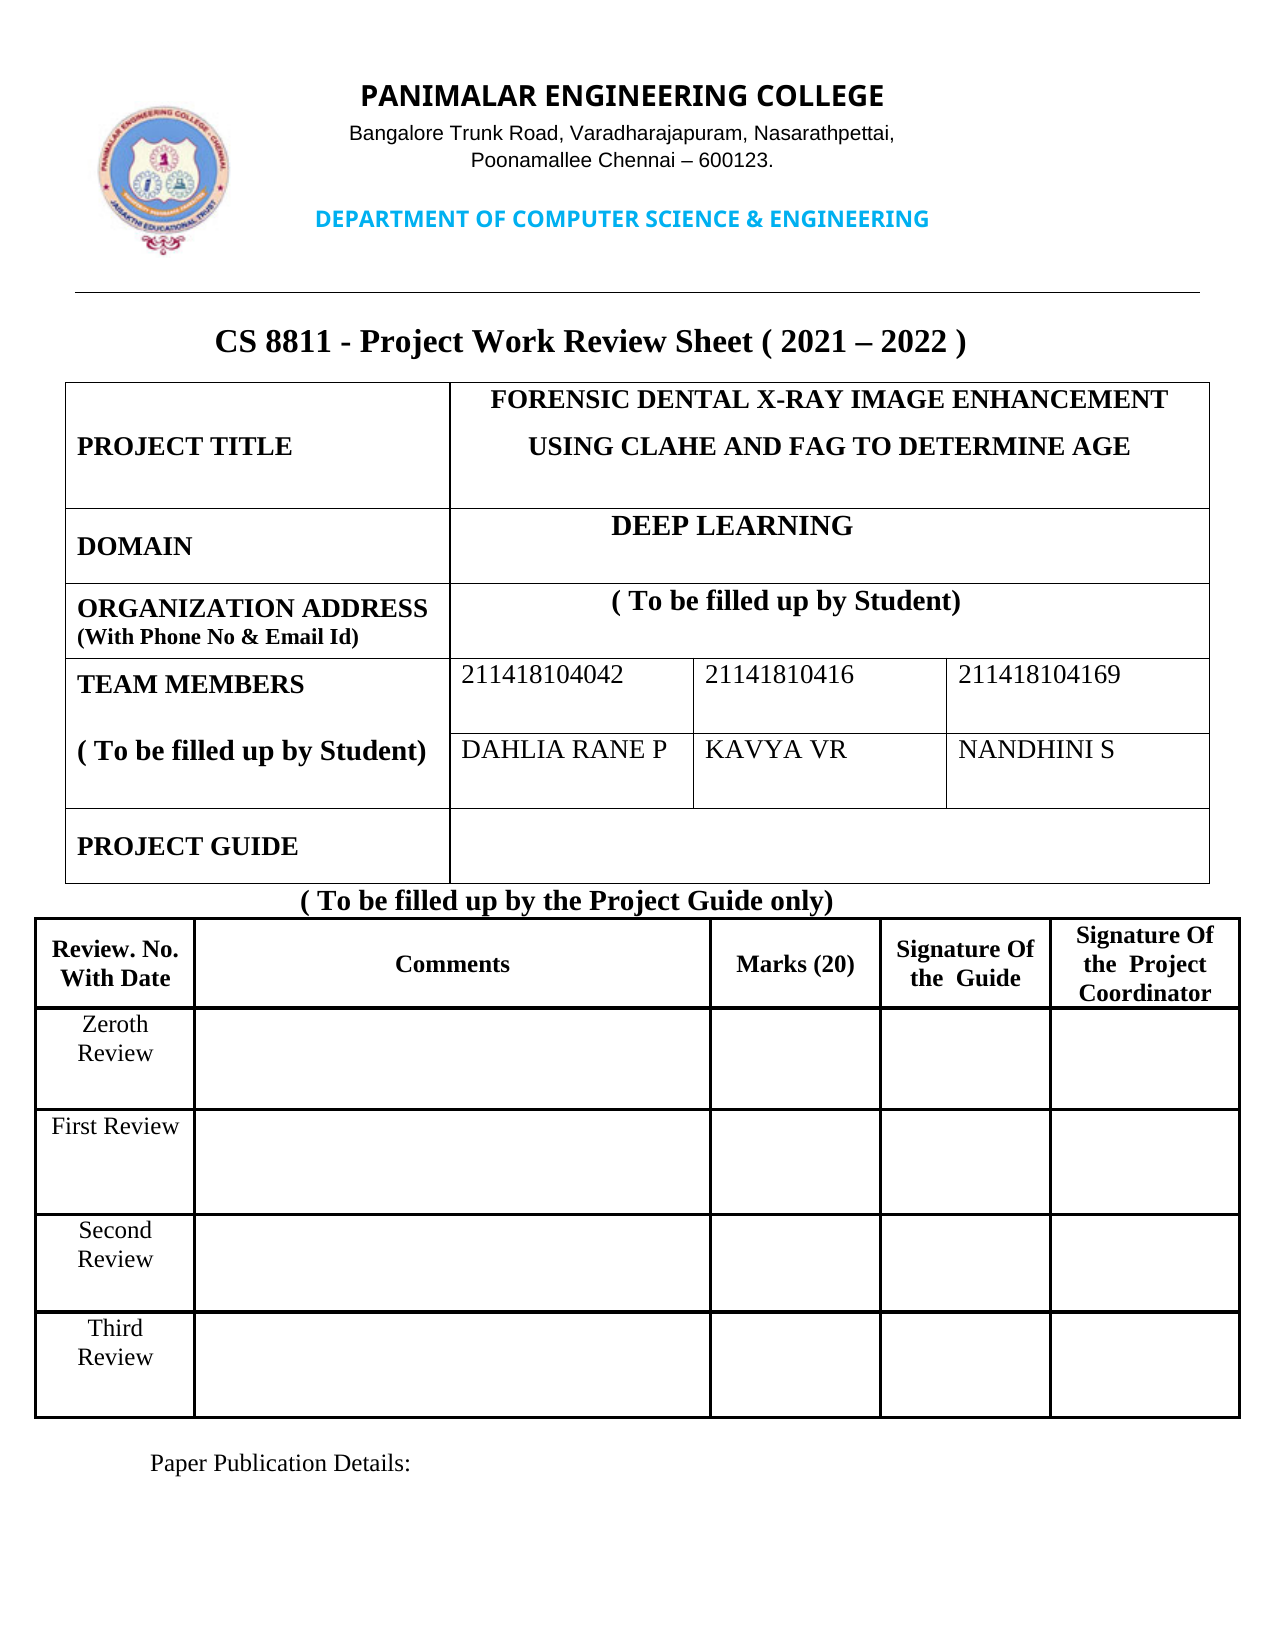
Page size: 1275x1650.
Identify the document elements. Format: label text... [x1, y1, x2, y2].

table_header Review. No. With Date [37, 920, 193, 1006]
table_cell [1052, 1010, 1238, 1108]
text Paper Publication Details: [150, 1448, 1125, 1477]
table_cell [196, 1010, 709, 1108]
table_cell [712, 1216, 879, 1310]
table_header FORENSIC DENTAL X-RAY IMAGE ENHANCEMENT USING CLAHE AND FAG TO DETERMINE AGE [451, 383, 1209, 507]
table_cell PROJECT GUIDE [66, 809, 449, 882]
table_header Marks (20) [712, 920, 879, 1006]
table_cell [712, 1111, 879, 1212]
table_cell 211418104042 [451, 659, 693, 732]
table_cell NANDHINI S [947, 734, 1209, 807]
table_header Comments [196, 920, 709, 1006]
table_cell DOMAIN [66, 509, 449, 582]
table_cell Zeroth Review [37, 1010, 193, 1108]
table_header Signature Of the Project Coordinator [1052, 920, 1238, 1006]
table_cell DAHLIA RANE P [451, 734, 693, 807]
table_cell ( To be filled up by Student) [451, 584, 1209, 657]
table_cell [451, 809, 1209, 882]
table_cell [1052, 1216, 1238, 1310]
table_cell [196, 1314, 709, 1416]
table_cell ORGANIZATION ADDRESS (With Phone No & Email Id) [66, 584, 449, 657]
text CS 8811 - Project Work Review Sheet ( 2021 – 2022 ) [56, 321, 1125, 359]
table_header Signature Of the Guide [882, 920, 1049, 1006]
table_cell [196, 1111, 709, 1212]
table_cell 21141810416 [694, 659, 946, 732]
table_cell [1052, 1314, 1238, 1416]
table_cell [196, 1216, 709, 1310]
text ( To be filled up by the Project Guide only) [225, 884, 1125, 917]
picture [87, 101, 238, 258]
table_cell DEEP LEARNING [451, 509, 1209, 582]
table_cell KAVYA VR [694, 734, 946, 807]
table_cell First Review [37, 1111, 193, 1212]
table_cell [882, 1314, 1049, 1416]
table_cell [1052, 1111, 1238, 1212]
table_cell [712, 1314, 879, 1416]
table_cell 211418104169 [947, 659, 1209, 732]
table_cell [882, 1010, 1049, 1108]
table_cell [712, 1010, 879, 1108]
table_cell TEAM MEMBERS ( To be filled up by Student) [66, 659, 449, 807]
table_cell Second Review [37, 1216, 193, 1310]
table_cell [882, 1111, 1049, 1212]
table_cell [882, 1216, 1049, 1310]
table_header PROJECT TITLE [66, 383, 449, 507]
table_cell Third Review [37, 1314, 193, 1416]
